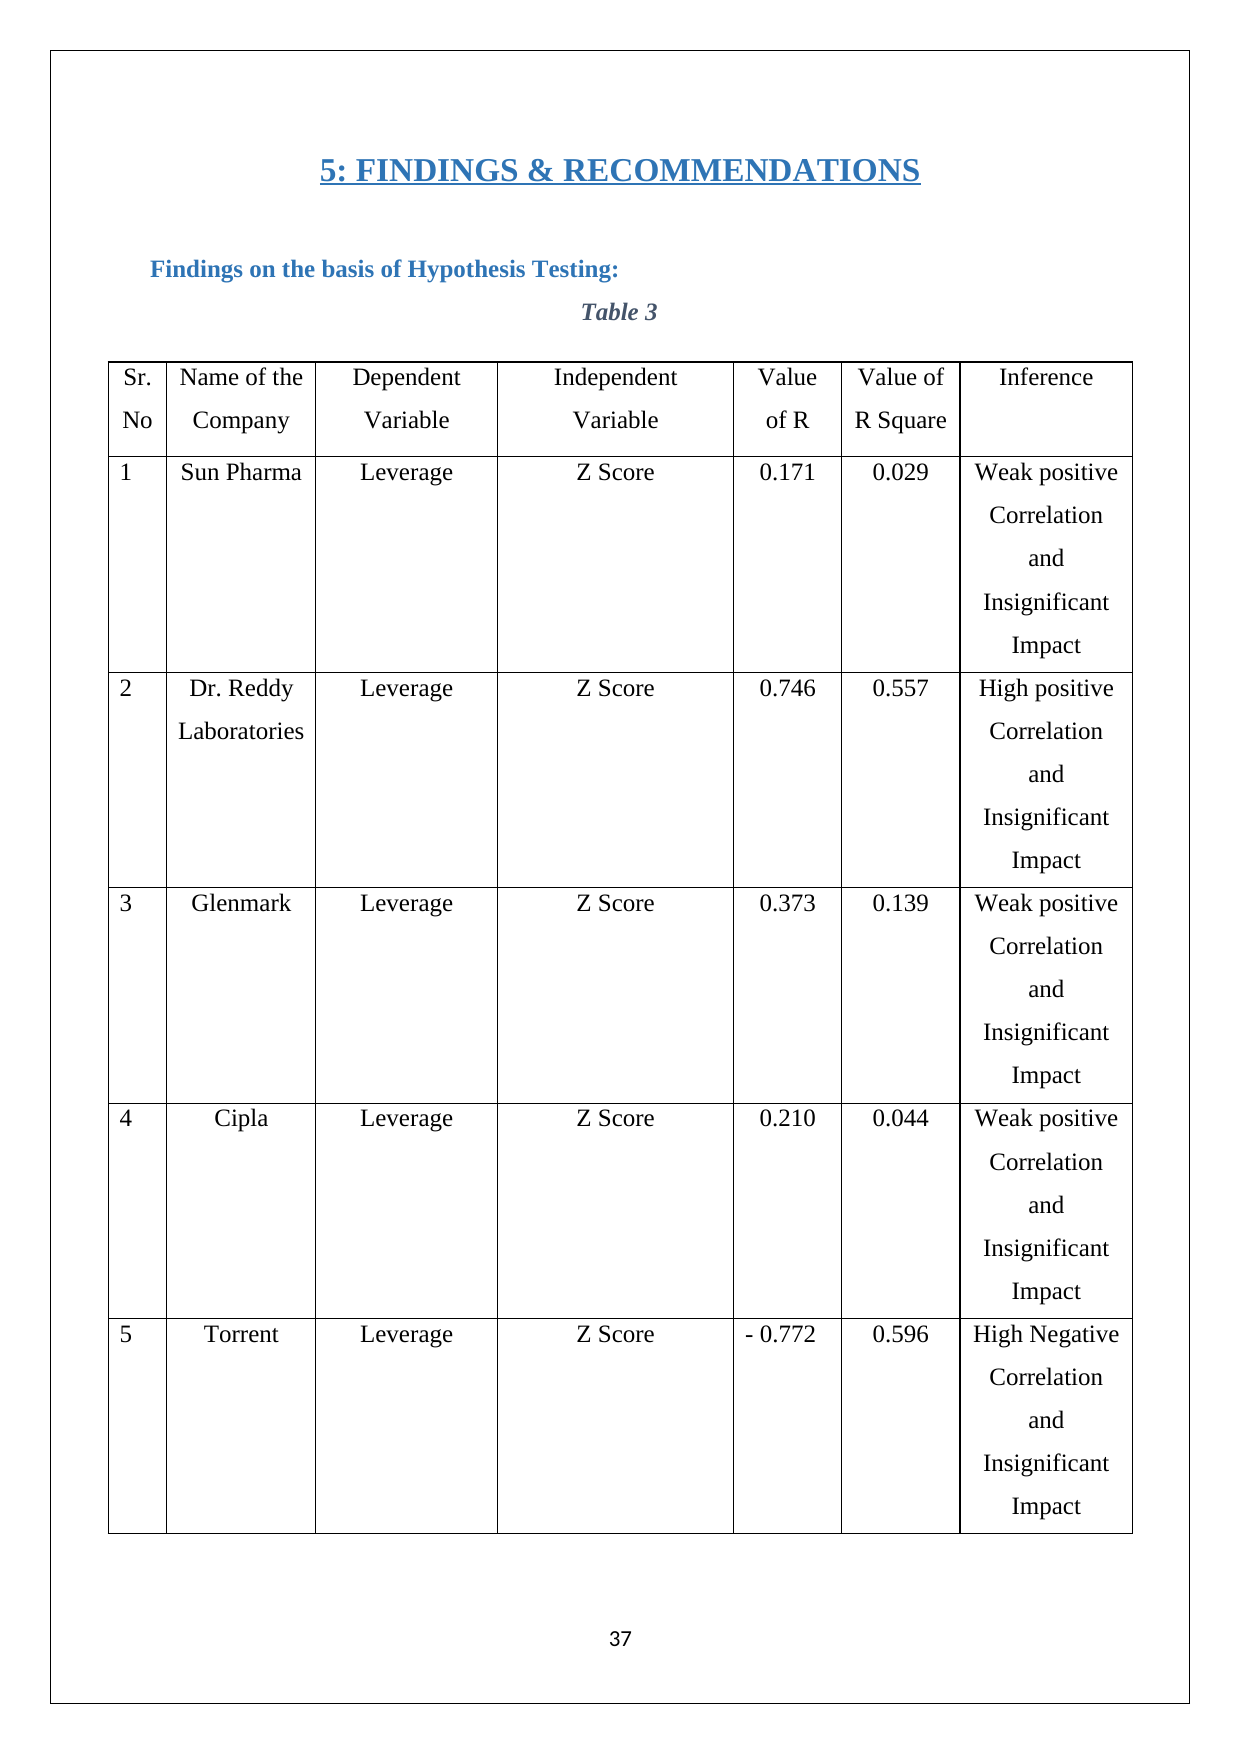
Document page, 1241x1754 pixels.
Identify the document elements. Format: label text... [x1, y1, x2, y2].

table_cell 0.746 [734, 673, 841, 887]
table_cell Weak positive Correlation and Insignificant Impact [961, 457, 1132, 672]
table_cell Z Score [498, 888, 733, 1102]
table_cell 5 [109, 1319, 166, 1533]
table_cell 0.029 [842, 457, 959, 672]
table_cell 0.373 [734, 888, 841, 1102]
table_header Name of the Company [167, 363, 315, 456]
text Table 3 [150, 297, 1090, 326]
table_cell Z Score [498, 1319, 733, 1533]
table_cell Z Score [498, 673, 733, 887]
table_cell 0.139 [842, 888, 959, 1102]
table_cell 0.044 [842, 1104, 959, 1318]
table_cell Leverage [316, 673, 497, 887]
table_cell 2 [109, 673, 166, 887]
table_cell - 0.772 [734, 1319, 841, 1533]
table_cell 0.210 [734, 1104, 841, 1318]
table_cell High positive Correlation and Insignificant Impact [961, 673, 1132, 887]
table_cell Z Score [498, 457, 733, 672]
table_cell 0.596 [842, 1319, 959, 1533]
table_cell 0.171 [734, 457, 841, 672]
table_cell Sun Pharma [167, 457, 315, 672]
table_cell Dr. Reddy Laboratories [167, 673, 315, 887]
table_cell 3 [109, 888, 166, 1102]
table_cell Glenmark [167, 888, 315, 1102]
subtitle 5: FINDINGS & RECOMMENDATIONS [150, 150, 1090, 188]
table_cell 4 [109, 1104, 166, 1318]
table_header Independent Variable [498, 363, 733, 456]
table_header Inference [961, 363, 1132, 456]
table_cell Leverage [316, 888, 497, 1102]
table_cell Torrent [167, 1319, 315, 1533]
table_cell Z Score [498, 1104, 733, 1318]
table_cell Leverage [316, 457, 497, 672]
subtitle Findings on the basis of Hypothesis Testing: [150, 254, 1090, 283]
table_cell Weak positive Correlation and Insignificant Impact [961, 1104, 1132, 1318]
table_cell 0.557 [842, 673, 959, 887]
table_cell High Negative Correlation and Insignificant Impact [961, 1319, 1132, 1533]
table_cell Leverage [316, 1319, 497, 1533]
table_cell Cipla [167, 1104, 315, 1318]
table_cell Weak positive Correlation and Insignificant Impact [961, 888, 1132, 1102]
table_header Dependent Variable [316, 363, 497, 456]
table_cell Leverage [316, 1104, 497, 1318]
table_cell 1 [109, 457, 166, 672]
table_header Sr. No [109, 363, 166, 456]
table_header Value of R [734, 363, 841, 456]
table_header Value of R Square [842, 363, 959, 456]
